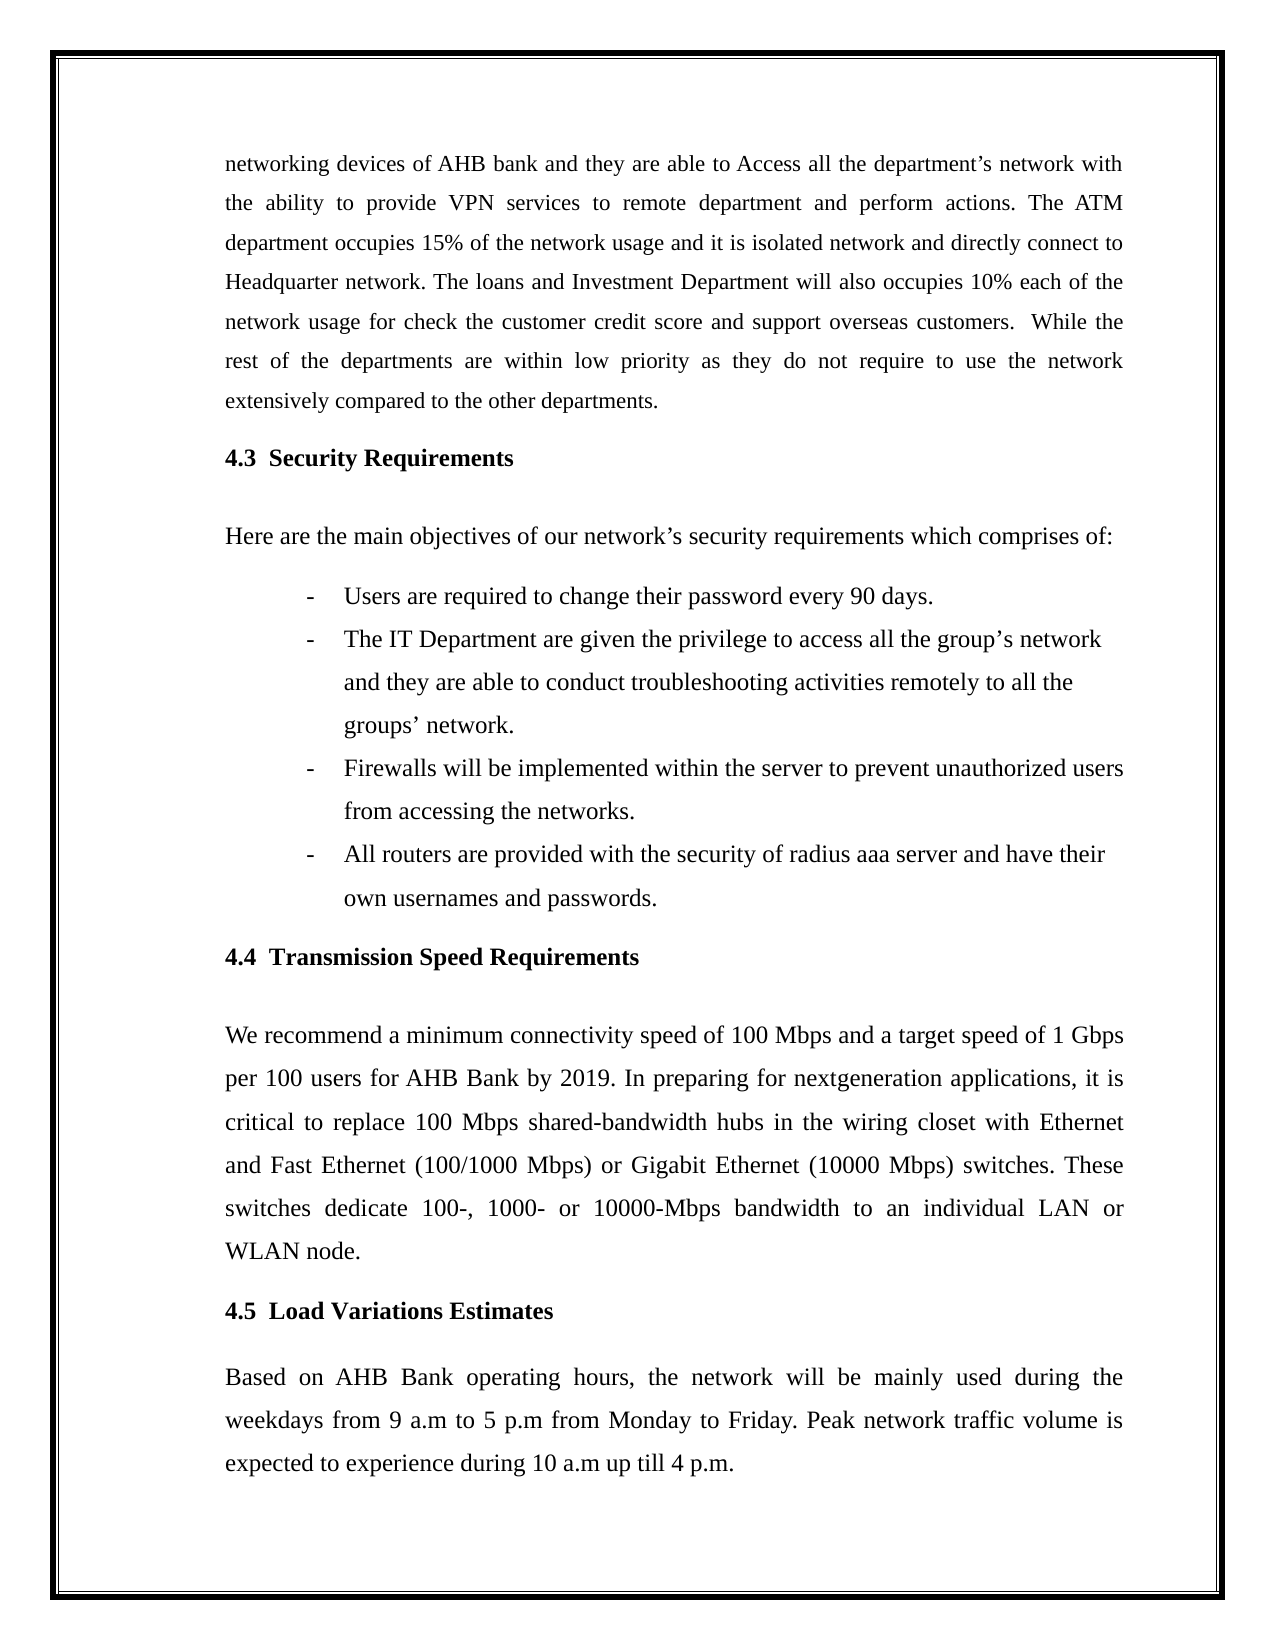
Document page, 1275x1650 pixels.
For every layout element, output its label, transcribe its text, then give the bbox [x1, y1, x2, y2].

list Firewalls will be implemented within the server to prevent unauthorized users from accessing the networks. [306, 753, 1125, 825]
list The IT Department are given the privilege to access all the group’s network and they are able to conduct troubleshooting activities remotely to all the groups’ network. [306, 624, 1125, 739]
text We recommend a minimum connectivity speed of 100 Mbps and a target speed of 1 Gbps per 100 users for AHB Bank by 2019. In preparing for nextgeneration applications, it is critical to replace 100 Mbps shared-bandwidth hubs in the wiring closet with Ethernet and Fast Ethernet (100/1000 Mbps) or Gigabit Ethernet (10000 Mbps) switches. These switches dedicate 100-, 1000- or 10000-Mbps bandwidth to an individual LAN or WLAN node. [225, 1020, 1125, 1265]
list All routers are provided with the security of radius aaa server and have their own usernames and passwords. [306, 839, 1125, 911]
subtitle Transmission Speed Requirements [225, 942, 1125, 971]
subtitle Security Requirements [225, 443, 1125, 472]
text Here are the main objectives of our network’s security requirements which comprises of: [225, 521, 1125, 550]
list Users are required to change their password every 90 days. [306, 581, 1125, 609]
text Based on AHB Bank operating hours, the network will be mainly used during the weekdays from 9 a.m to 5 p.m from Monday to Friday. Peak network traffic volume is expected to experience during 10 a.m up till 4 p.m. [225, 1362, 1125, 1477]
subtitle Load Variations Estimates [225, 1296, 1125, 1324]
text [225, 150, 1125, 413]
